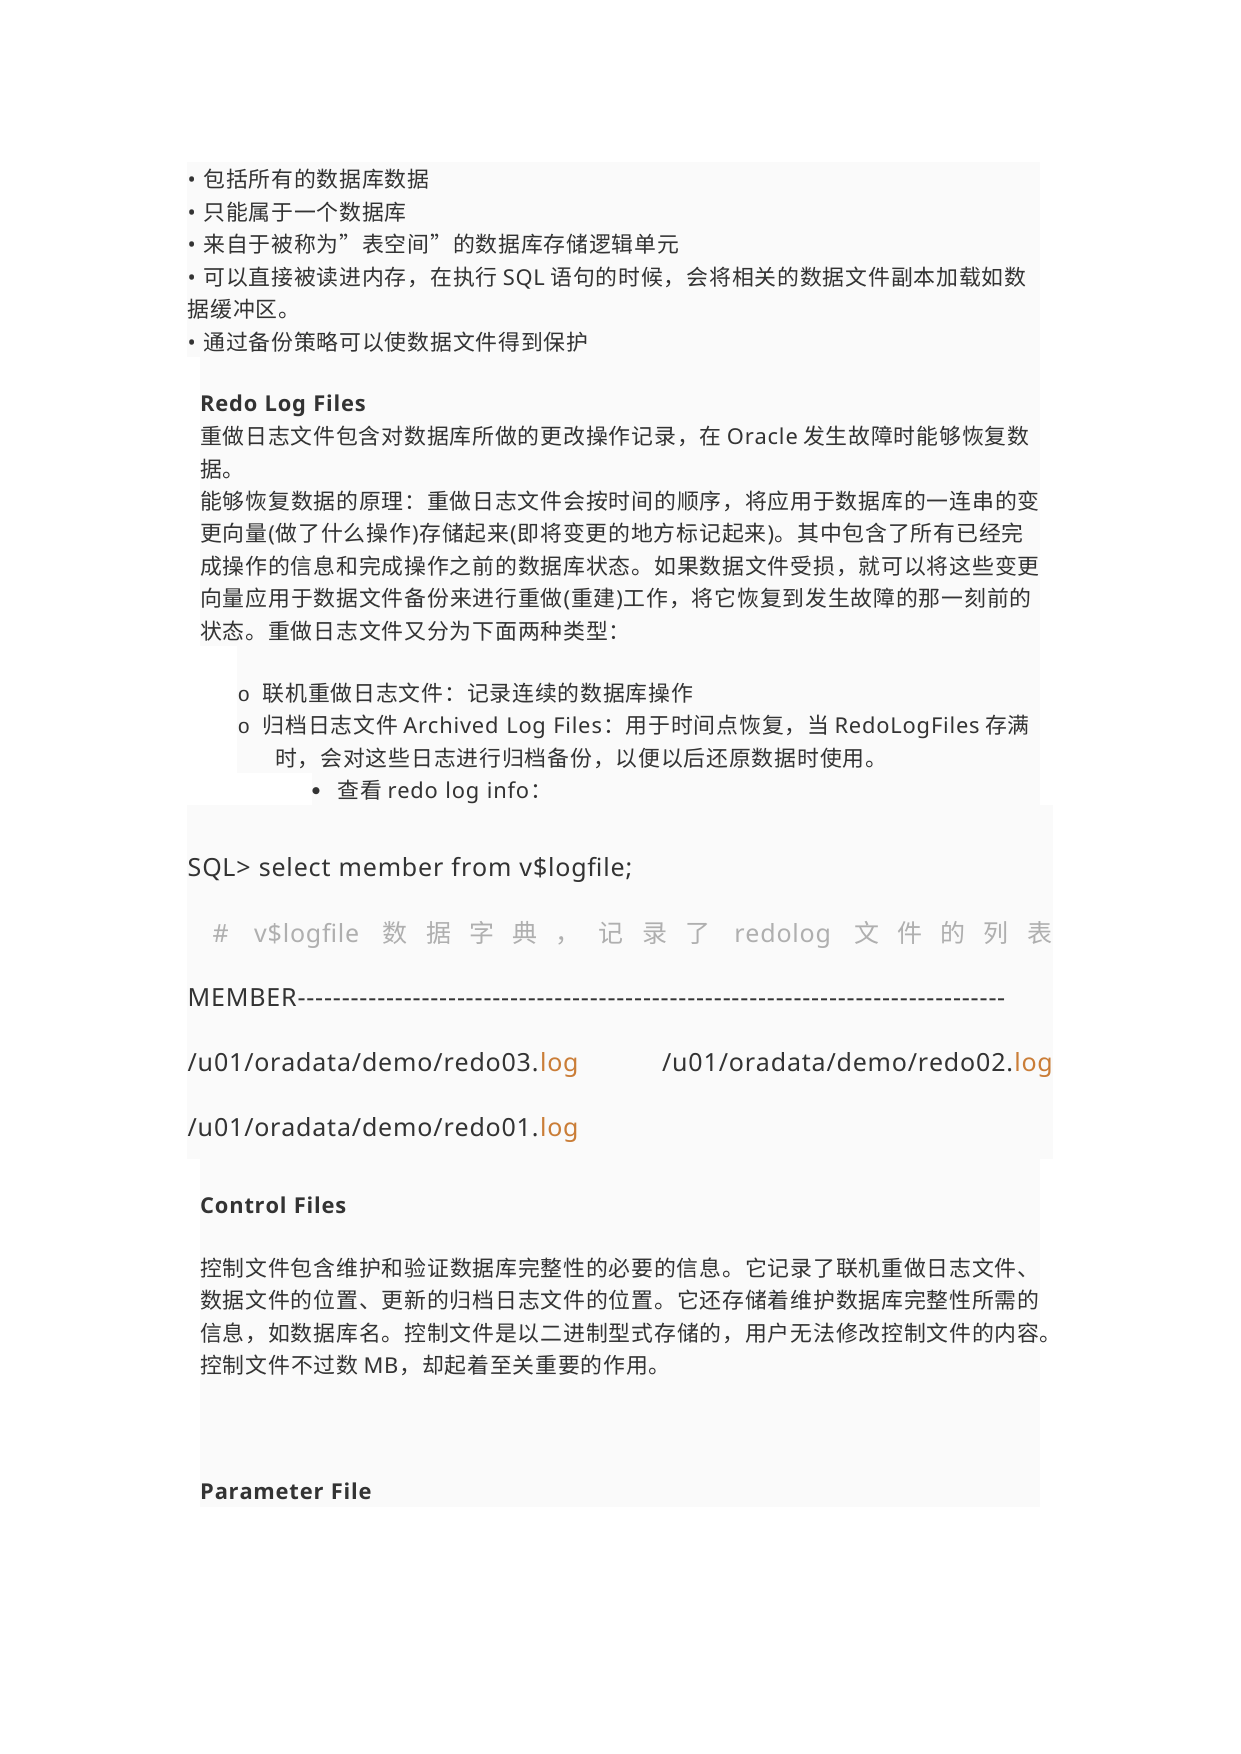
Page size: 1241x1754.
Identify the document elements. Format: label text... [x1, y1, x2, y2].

text Control Files [200, 1189, 1040, 1221]
list 归档日志文件Archived Log Files：用于时间点恢复，当RedoLogFiles存满时，会对这些日志进行归档备份，以便以后还原数据时使用。 [237, 708, 1040, 773]
text SQL> select member from v$logfile; [187, 834, 1053, 899]
text 控制文件包含维护和验证数据库完整性的必要的信息。它记录了联机重做日志文件、数据文件的位置、更新的归档日志文件的位置。它还存储着维护数据库完整性所需的信息，如数据库名。控制文件是以二进制型式存储的，用户无法修改控制文件的内容。控制文件不过数MB，却起着至关重要的作用。 [200, 1250, 1040, 1380]
list 联机重做日志文件：记录连续的数据库操作 [237, 675, 1040, 708]
text # v$logfile数据字典，记录了redolog文件的列表 MEMBER-------------------------------------------------------------------------------- /u01/oradata/demo/redo03.log /u01/oradata/demo/redo02.log /u01/oradata/demo/redo01.log [187, 899, 1053, 1159]
list 查看redo log info： [312, 773, 1040, 805]
text Redo Log Files 重做日志文件包含对数据库所做的更改操作记录，在Oracle发生故障时能够恢复数据。 能够恢复数据的原理：重做日志文件会按时间的顺序，将应用于数据库的一连串的变更向量(做了什么操作)存储起来(即将变更的地方标记起来)。其中包含了所有已经完成操作的信息和完成操作之前的数据库状态。如果数据文件受损，就可以将这些变更向量应用于数据文件备份来进行重做(重建)工作，将它恢复到发生故障的那一刻前的状态。重做日志文件又分为下面两种类型： [200, 386, 1040, 646]
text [200, 1409, 1040, 1507]
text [187, 162, 1040, 357]
